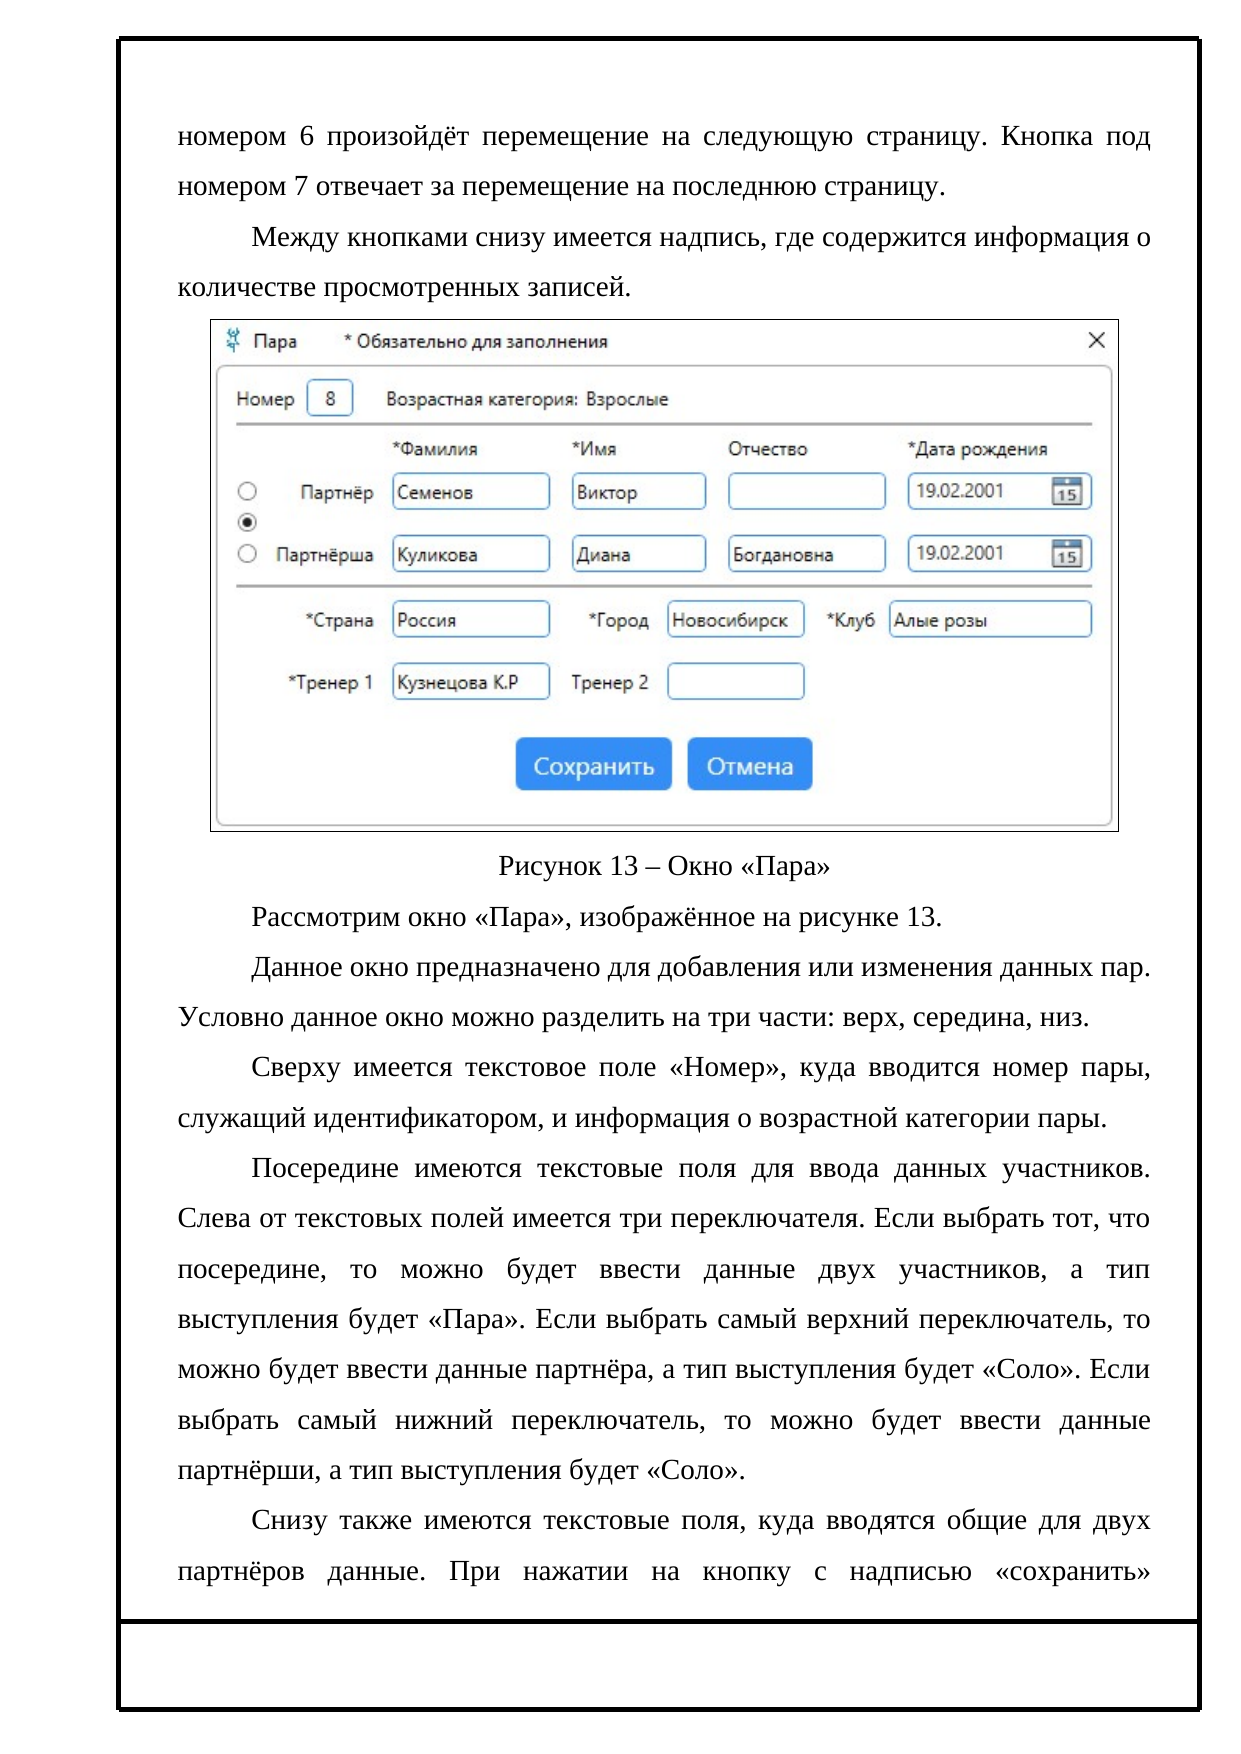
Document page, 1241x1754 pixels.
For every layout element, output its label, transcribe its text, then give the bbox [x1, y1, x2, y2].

text Данное окно предназначено для добавления или изменения данных пар. Условно данное окно можно разделить на три части: верх, середина, низ. [177, 949, 1152, 1033]
text Посередине имеются текстовые поля для ввода данных участников. Слева от текстовых полей имеется три переключателя. Если выбрать тот, что посередине, то можно будет ввести данные двух участников, а тип выступления будет «Пара». Если выбрать самый верхний переключатель, то можно будет ввести данные партнёра, а тип выступления будет «Соло». Если выбрать самый нижний переключатель, то можно будет ввести данные партнёрши, а тип выступления будет «Соло». [177, 1150, 1152, 1486]
picture [211, 320, 1118, 831]
text Рисунок 13 – Окно «Пара» [177, 848, 1152, 882]
text Сверху имеется текстовое поле «Номер», куда вводится номер пары, служащий идентификатором, и информация о возрастной категории пары. [177, 1049, 1152, 1133]
text Между кнопками снизу имеется надпись, где содержится информация о количестве просмотренных записей. [177, 219, 1152, 303]
text Рассмотрим окно «Пара», изображённое на рисунке 13. [177, 899, 1152, 932]
